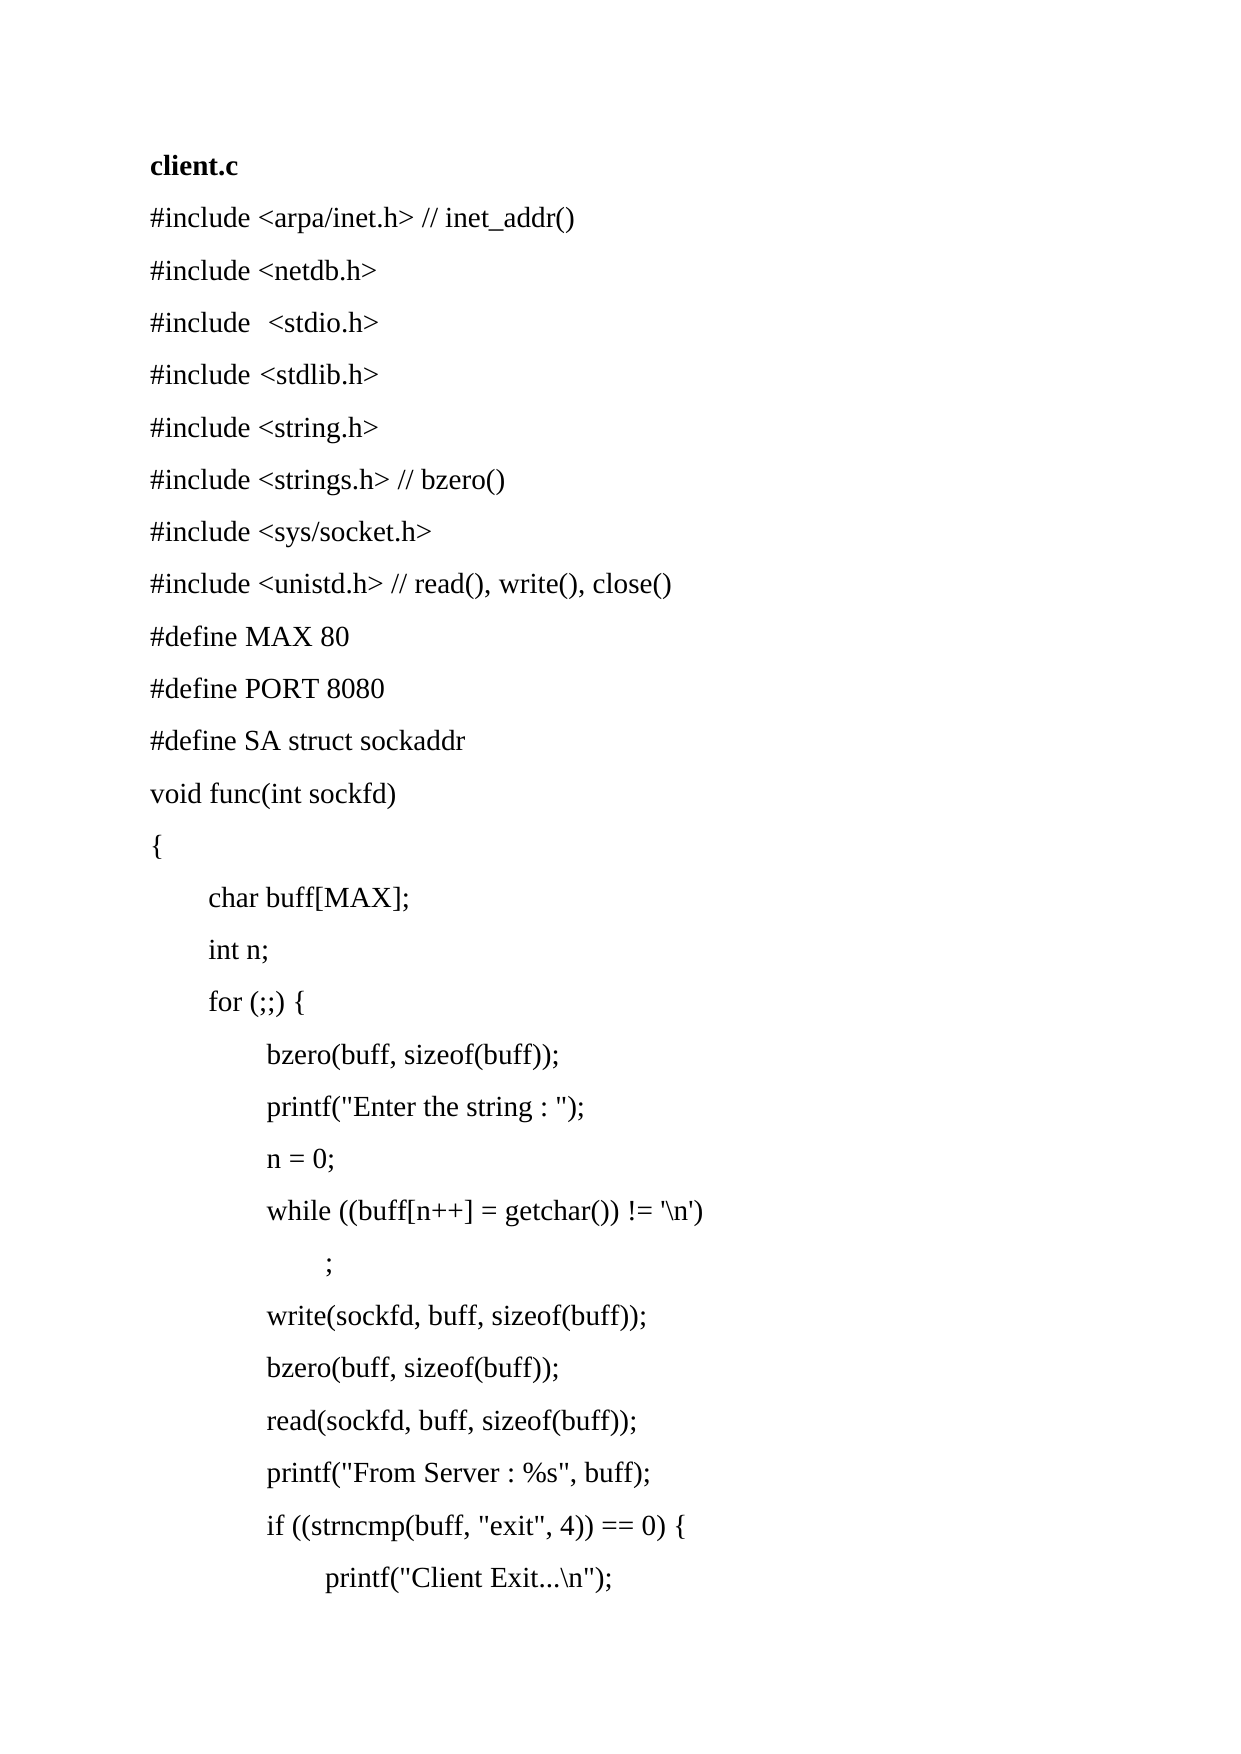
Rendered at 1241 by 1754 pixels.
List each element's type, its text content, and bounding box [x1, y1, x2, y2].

text char buff[MAX]; int n; [208, 880, 411, 966]
text printf("Client Exit...\n"); [325, 1560, 1103, 1594]
text #include <arpa/inet.h> // inet_addr() #include <netdb.h> [150, 201, 577, 286]
subtitle client.c [150, 148, 1103, 182]
text #include <strings.h> // bzero() #include <sys/socket.h> [150, 462, 507, 548]
text { [150, 828, 1103, 862]
text #include <unistd.h> // read(), write(), close() #define MAX 80 [150, 567, 674, 652]
text for (;;) { [208, 984, 1103, 1018]
text if ((strncmp(buff, "exit", 4)) == 0) { [266, 1508, 1103, 1541]
text #include <stdio.h> #include <stdlib.h> #include <string.h> [150, 305, 379, 443]
text #define PORT 8080 #define SA struct sockaddr void func(int sockfd) [150, 671, 467, 809]
text bzero(buff, sizeof(buff)); printf("Enter the string : "); n = 0; [266, 1037, 587, 1175]
text while ((buff[n++] = getchar()) != '\n') [266, 1194, 1103, 1227]
text ; [325, 1246, 1103, 1279]
text write(sockfd, buff, sizeof(buff)); bzero(buff, sizeof(buff)); read(sockfd, buff, sizeof(buff)); printf("From Server : %s", buff); [266, 1298, 674, 1489]
